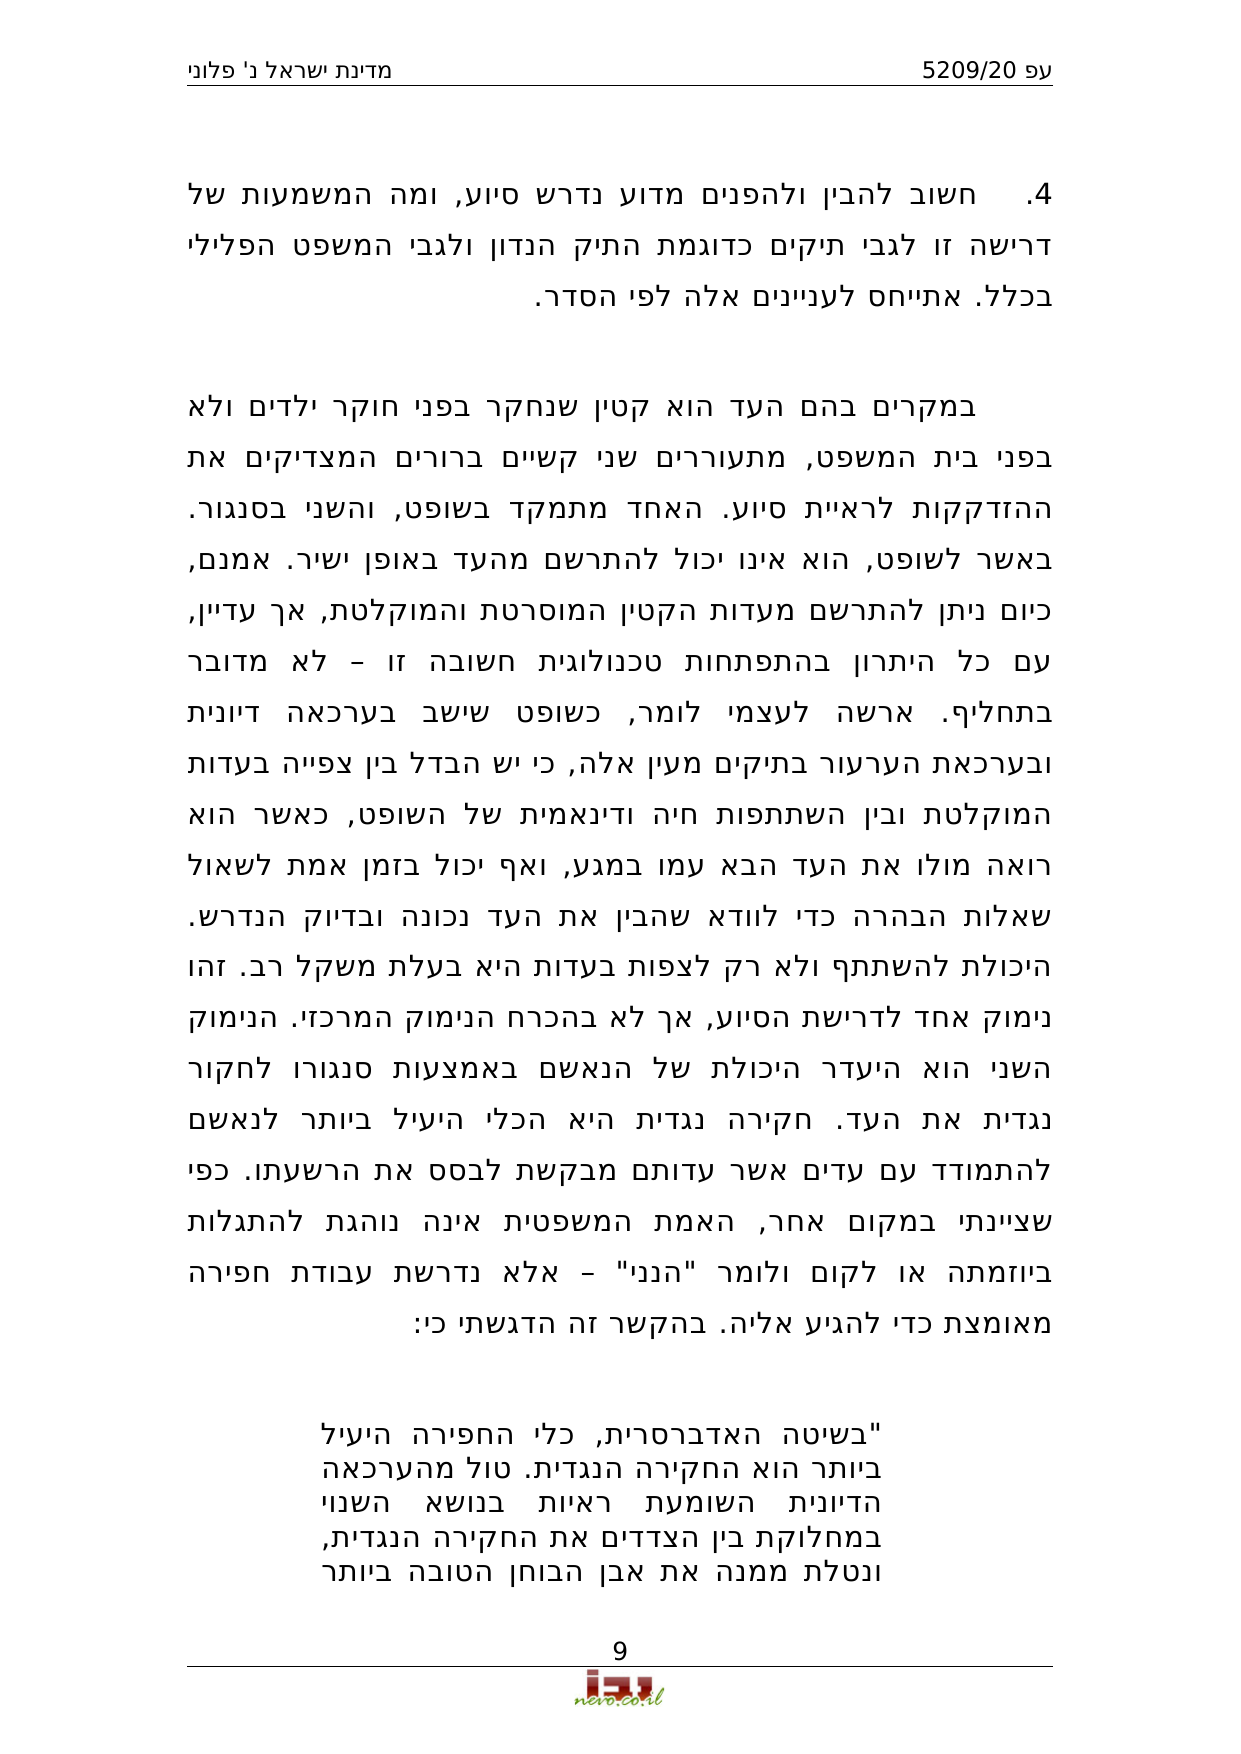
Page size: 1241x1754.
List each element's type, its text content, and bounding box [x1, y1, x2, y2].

picture [574, 1669, 666, 1707]
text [321, 1417, 882, 1588]
text 4. חשוב להבין ולהפנים מדוע נדרש סיוע, ומה המשמעות של דרישה זו לגבי תיקים כדוגמת התיק הנדון ולגבי המשפט הפלילי בכלל. אתייחס לעניינים אלה לפי הסדר. [187, 177, 1053, 313]
text במקרים בהם העד הוא קטין שנחקר בפני חוקר ילדים ולא בפני בית המשפט, מתעוררים שני קשיים ברורים המצדיקים את ההזדקקות לראיית סיוע. האחד מתמקד בשופט, והשני בסנגור. באשר לשופט, הוא אינו יכול להתרשם מהעד באופן ישיר. אמנם, כיום ניתן להתרשם מעדות הקטין המוסרטת והמוקלטת, אך עדיין, עם כל היתרון בהתפתחות טכנולוגית חשובה זו – לא מדובר בתחליף. ארשה לעצמי לומר, כשופט שישב בערכאה דיונית ובערכאת הערעור בתיקים מעין אלה, כי יש הבדל בין צפייה בעדות המוקלטת ובין השתתפות חיה ודינאמית של השופט, כאשר הוא רואה מולו את העד הבא עמו במגע, ואף יכול בזמן אמת לשאול שאלות הבהרה כדי לוודא שהבין את העד נכונה ובדיוק הנדרש. היכולת להשתתף ולא רק לצפות בעדות היא בעלת משקל רב. זהו נימוק אחד לדרישת הסיוע, אך לא בהכרח הנימוק המרכזי. הנימוק השני הוא היעדר היכולת של הנאשם באמצעות סנגורו לחקור נגדית את העד. חקירה נגדית היא הכלי היעיל ביותר לנאשם להתמודד עם עדים אשר עדותם מבקשת לבסס את הרשעתו. כפי שציינתי במקום אחר, האמת המשפטית אינה נוהגת להתגלות ביוזמתה או לקום ולומר "הנני" – אלא נדרשת עבודת חפירה מאומצת כדי להגיע אליה. בהקשר זה הדגשתי כי: [187, 389, 1053, 1340]
